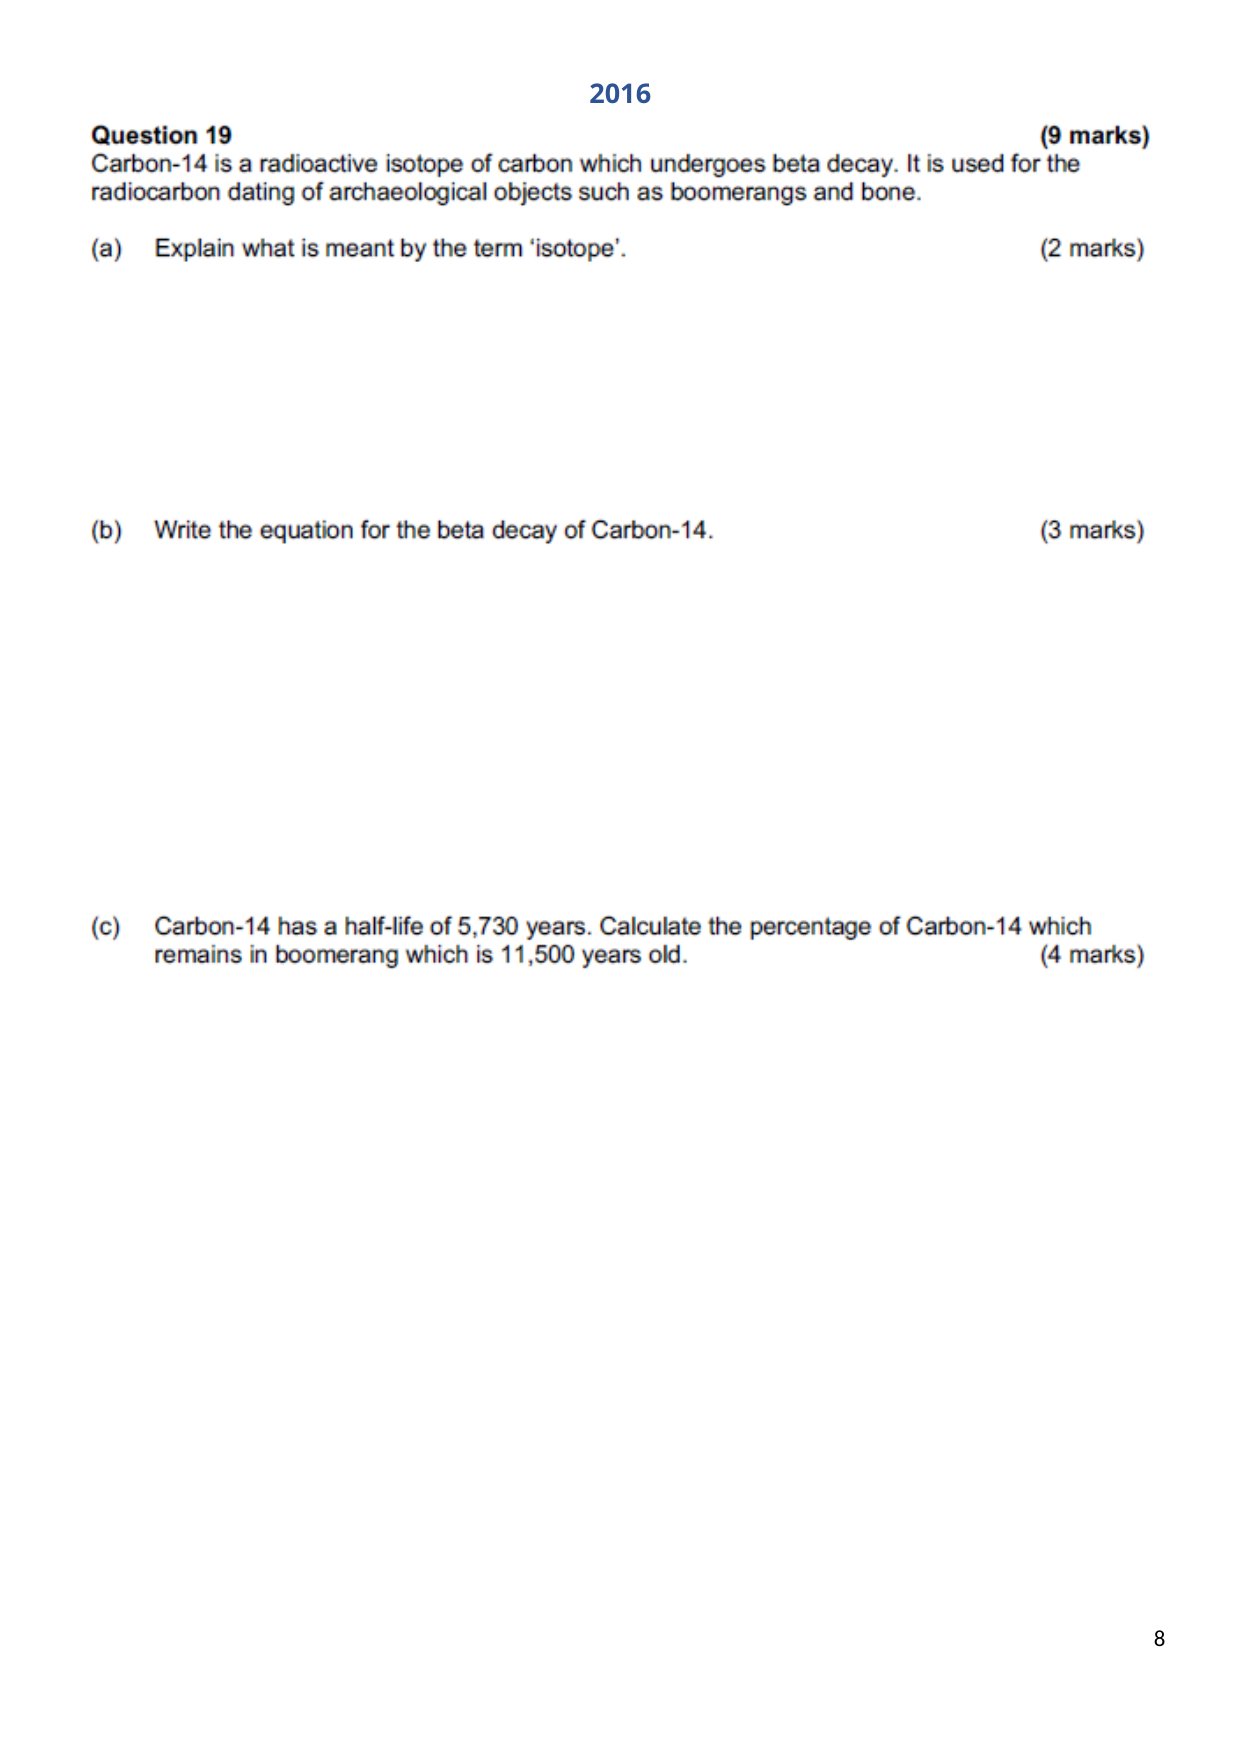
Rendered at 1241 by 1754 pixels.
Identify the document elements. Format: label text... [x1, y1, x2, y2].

subtitle 2016 [75, 75, 1165, 112]
picture [75, 114, 1169, 1458]
